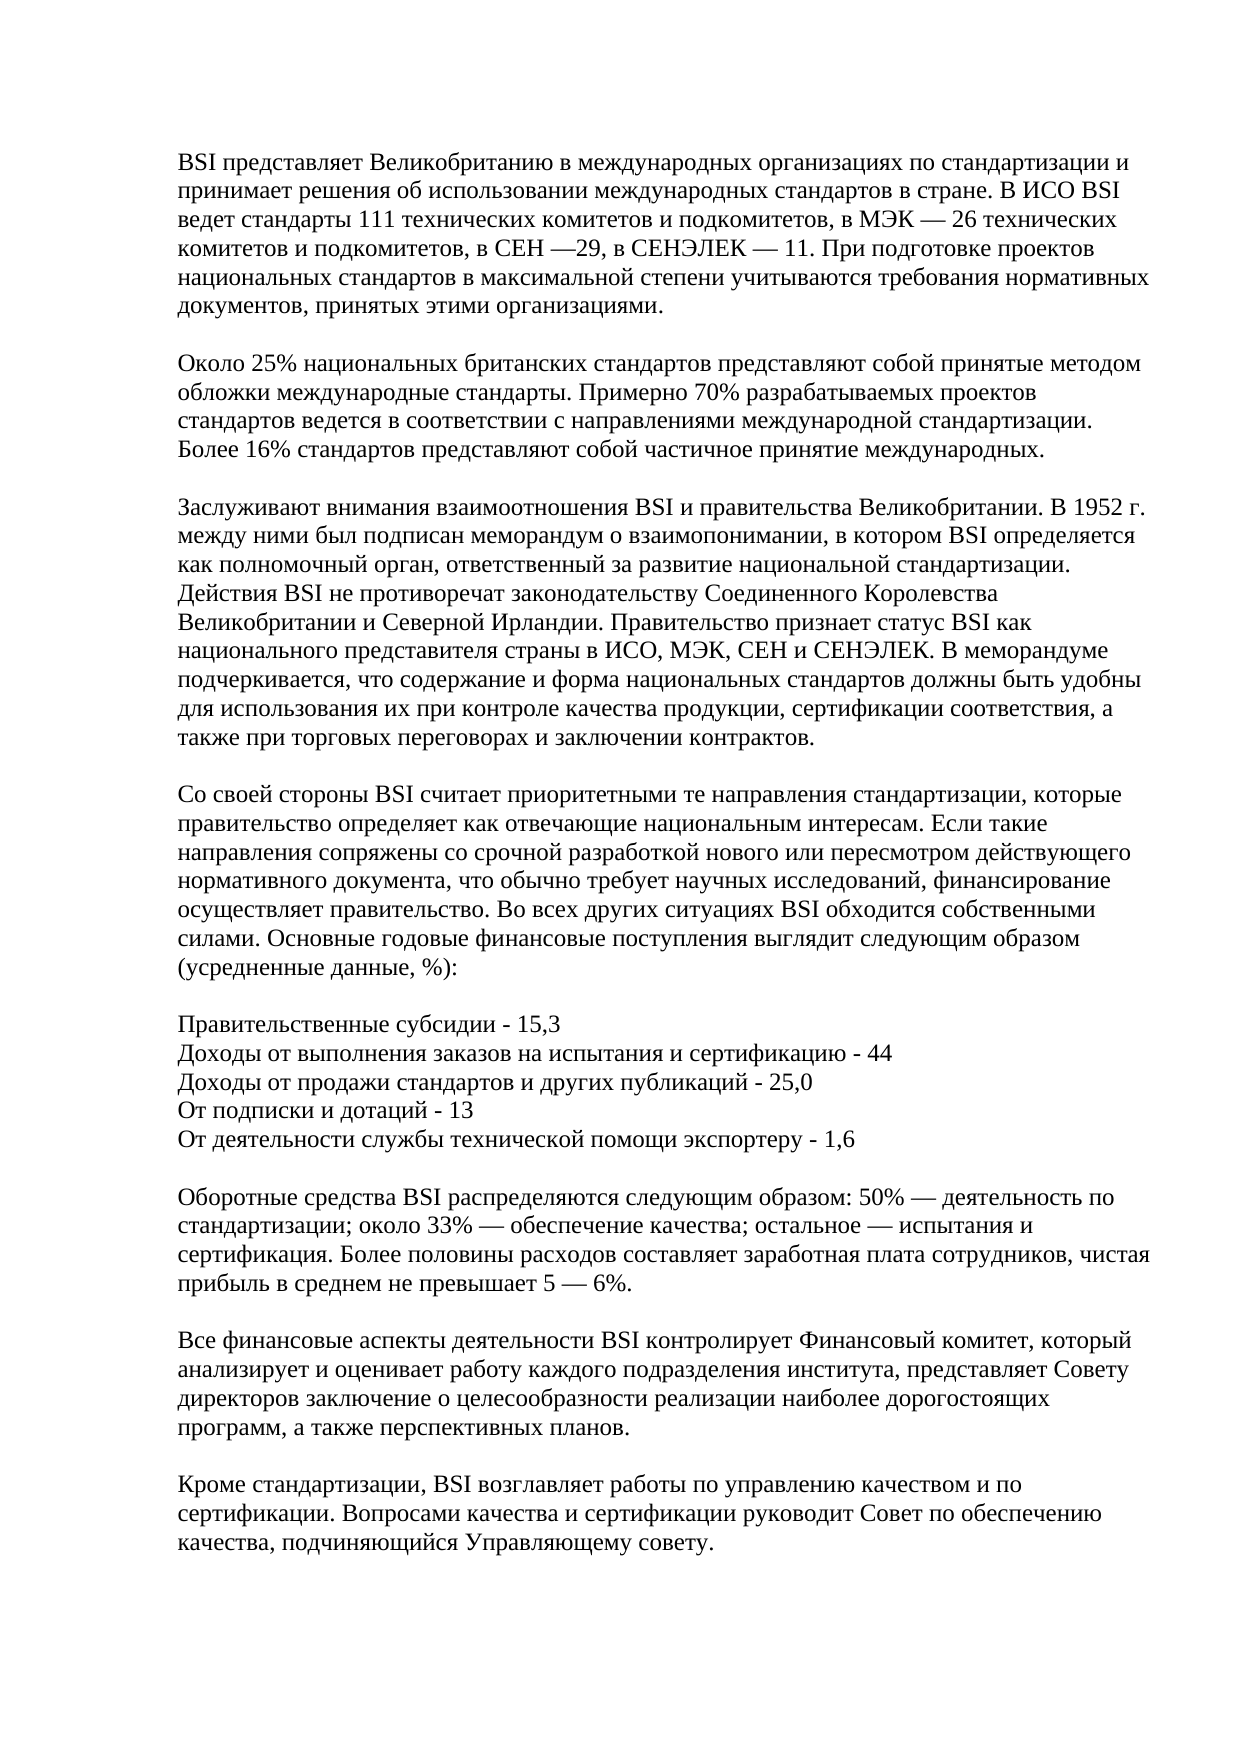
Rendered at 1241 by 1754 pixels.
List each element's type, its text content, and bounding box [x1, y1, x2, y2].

text От деятельности службы технической помощи экспортеру - 1,6 [177, 1124, 1152, 1153]
text Доходы от выполнения заказов на испытания и сертификацию - 44 [177, 1038, 1152, 1067]
text Все финансовые аспекты деятельности BSI контролирует Финансовый комитет, который анализирует и оценивает работу каждого подразделения института, представляет Совету директоров заключение о целесообразности реализации наиболее дорогостоящих программ, а также перспективных планов. [177, 1326, 1152, 1441]
text Около 25% национальных британских стандартов представляют собой принятые методом обложки международные стандарты. Примерно 70% разрабатываемых проектов стандартов ведется в соответствии с направлениями международной стандартизации. Более 16% стандартов представляют собой частичное принятие международных. [177, 348, 1152, 463]
text BSI представляет Великобританию в международных организациях по стандартизации и принимает решения об использовании международных стандартов в стране. В ИСО BSI ведет стандарты 111 технических комитетов и подкомитетов, в МЭК — 26 технических комитетов и подкомитетов, в СЕН —29, в СЕНЭЛЕК — 11. При подготовке проектов национальных стандартов в максимальной степени учитываются требования нормативных документов, принятых этими организациями. [177, 147, 1152, 319]
text Кроме стандартизации, BSI возглавляет работы по управлению качеством и по сертификации. Вопросами качества и сертификации руководит Совет по обеспечению качества, подчиняющийся Управляющему совету. [177, 1469, 1152, 1556]
text От подписки и дотаций - 13 [177, 1096, 1152, 1124]
text Заслуживают внимания взаимоотношения BSI и правительства Великобритании. В 1952 г. между ними был подписан меморандум о взаимопонимании, в котором BSI определяется как полномочный орган, ответственный за развитие национальной стандартизации. Действия BSI не противоречат законодательству Соединенного Королевства Великобритании и Северной Ирландии. Правительство признает статус BSI как национального представителя страны в ИСО, МЭК, СЕН и СЕНЭЛЕК. В меморандуме подчеркивается, что содержание и форма национальных стандартов должны быть удобны для использования их при контроле качества продукции, сертификации соответствия, а также при торговых переговорах и заключении контрактов. [177, 492, 1152, 751]
text Со своей стороны BSI считает приоритетными те направления стандартизации, которые правительство определяет как отвечающие национальным интересам. Если такие направления сопряжены со срочной разработкой нового или пересмотром действующего нормативного документа, что обычно требует научных исследований, финансирование осуществляет правительство. Во всех других ситуациях BSI обходится собственными силами. Основные годовые финансовые поступления выглядит следующим образом (усредненные данные, %): [177, 779, 1152, 981]
text Правительственные субсидии - 15,3 [177, 1009, 1152, 1038]
text Оборотные средства BSI распределяются следующим образом: 50% — деятельность по стандартизации; около 33% — обеспечение качества; остальное — испытания и сертификация. Более половины расходов составляет заработная плата сотрудников, чистая прибыль в среднем не превышает 5 — 6%. [177, 1182, 1152, 1297]
text Доходы от продажи стандартов и других публикаций - 25,0 [177, 1067, 1152, 1096]
